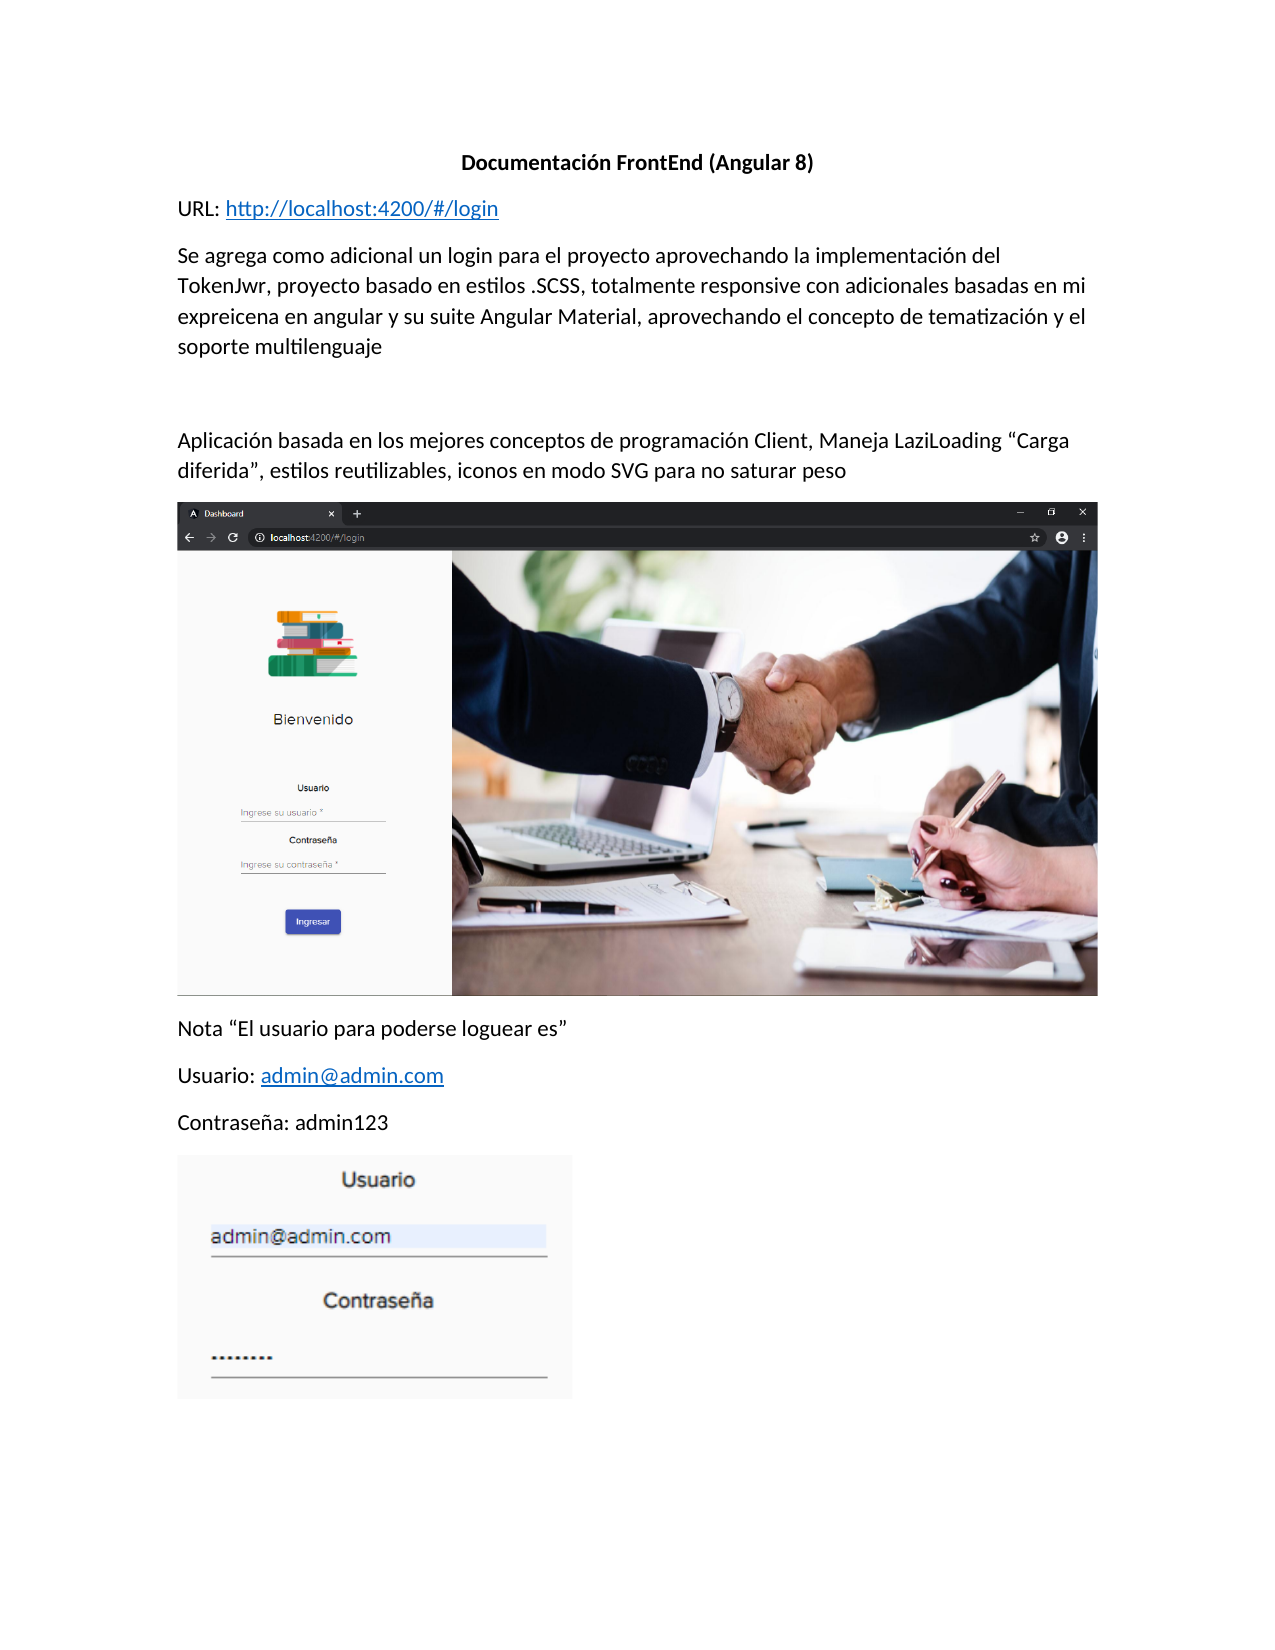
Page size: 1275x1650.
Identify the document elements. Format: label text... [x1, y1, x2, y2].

picture [177, 502, 1098, 996]
text Se agrega como adicional un login para el proyecto aprovechando la implementación del TokenJwr, proyecto basado en estilos .SCSS, totalmente responsive con adicionales basadas en mi expreicena en angular y su suite Angular Material, aprovechando el concepto de tematización y el soporte multilenguaje [177, 241, 1098, 360]
text Nota “El usuario para poderse loguear es” [177, 1014, 1098, 1042]
picture [177, 1155, 573, 1399]
text Contraseña: admin123 [177, 1108, 1098, 1136]
text Aplicación basada en los mejores conceptos de programación Client, Maneja LaziLoading “Carga diferida”, estilos reutilizables, iconos en modo SVG para no saturar peso [177, 426, 1098, 484]
text URL: http://localhost:4200/#/login [177, 194, 1098, 222]
text Usuario: admin@admin.com [177, 1061, 1098, 1089]
text Documentación FrontEnd (Angular 8) [177, 148, 1098, 176]
